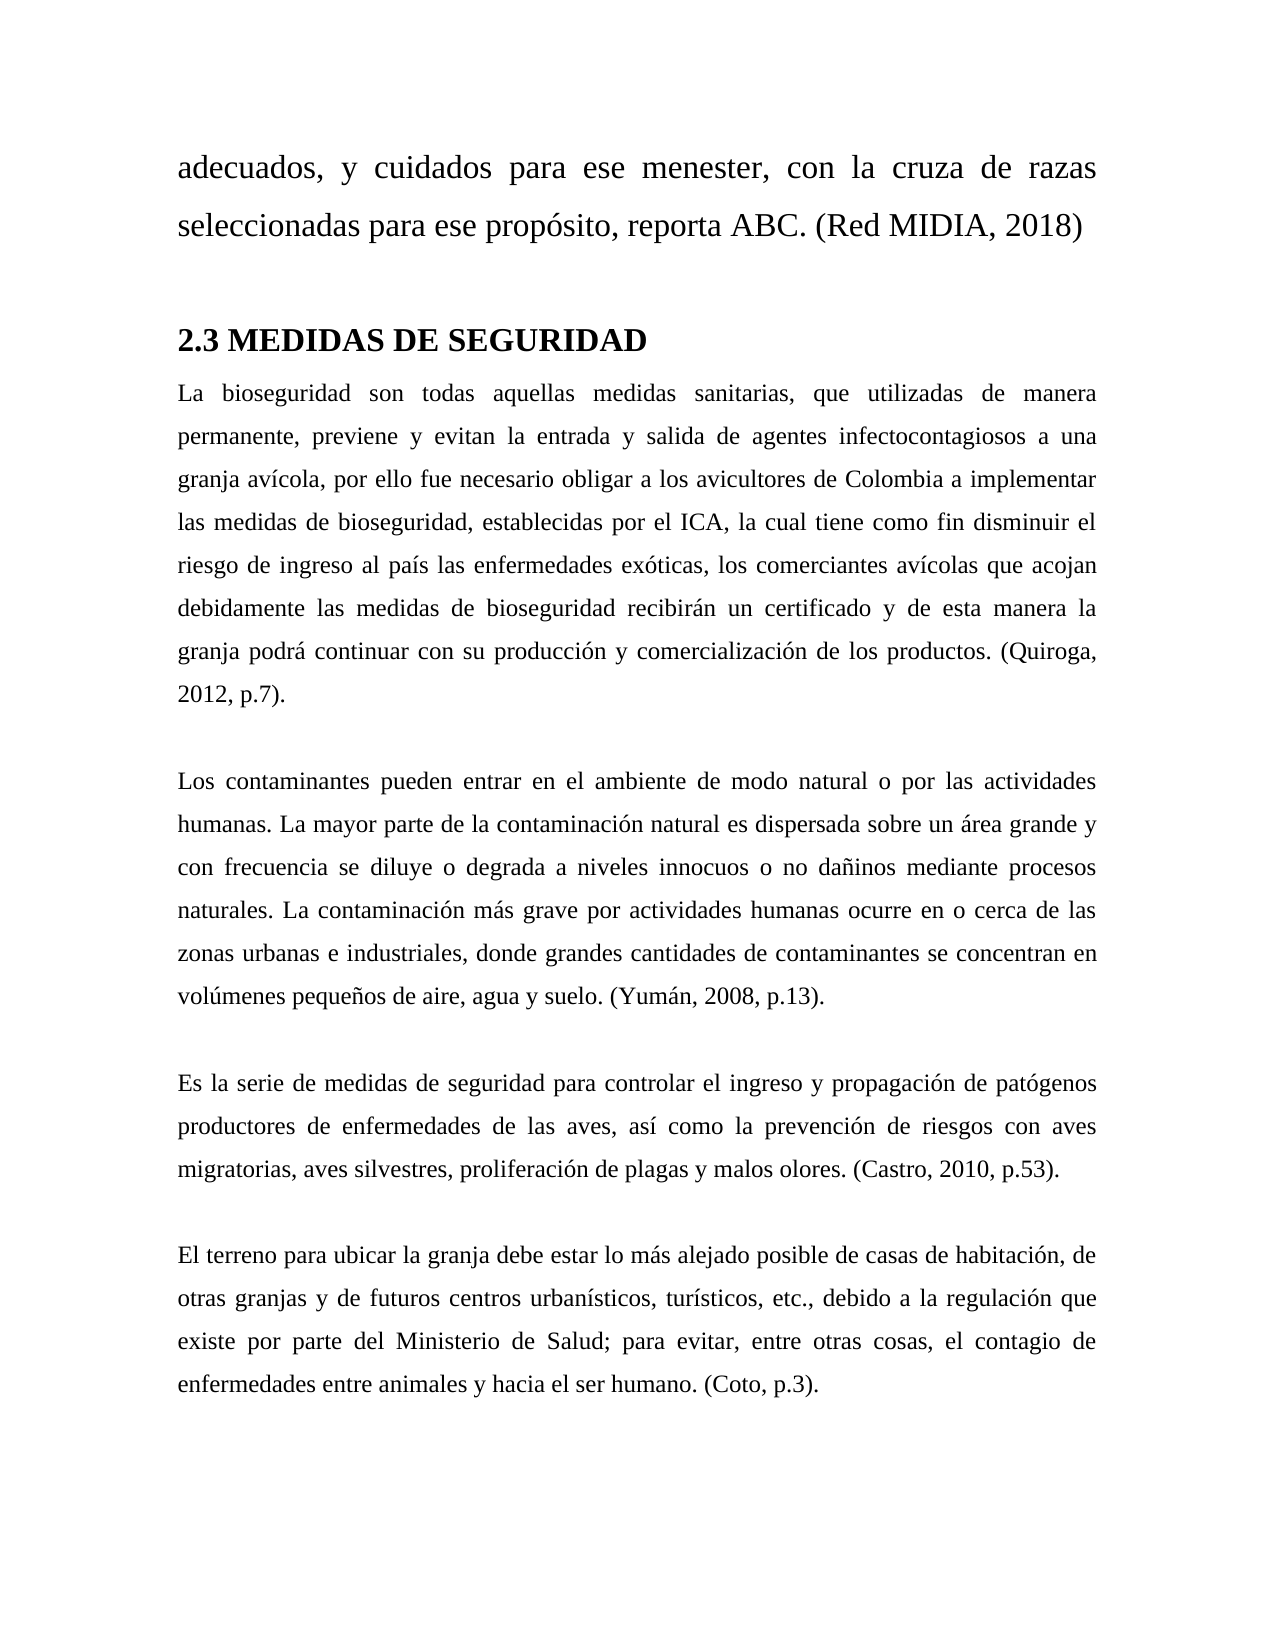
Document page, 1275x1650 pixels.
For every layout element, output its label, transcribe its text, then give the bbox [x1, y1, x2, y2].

text La bioseguridad son todas aquellas medidas sanitarias, que utilizadas de manera permanente, previene y evitan la entrada y salida de agentes infectocontagiosos a una granja avícola, por ello fue necesario obligar a los avicultores de Colombia a implementar las medidas de bioseguridad, establecidas por el ICA, la cual tiene como fin disminuir el riesgo de ingreso al país las enfermedades exóticas, los comerciantes avícolas que acojan debidamente las medidas de bioseguridad recibirán un certificado y de esta manera la granja podrá continuar con su producción y comercialización de los productos. (Quiroga, 2012, p.7). [177, 378, 1098, 708]
text El terreno para ubicar la granja debe estar lo más alejado posible de casas de habitación, de otras granjas y de futuros centros urbanísticos, turísticos, etc., debido a la regulación que existe por parte del Ministerio de Salud; para evitar, entre otras cosas, el contagio de enfermedades entre animales y hacia el ser humano. (Coto, p.3). [177, 1240, 1098, 1398]
text Es la serie de medidas de seguridad para controlar el ingreso y propagación de patógenos productores de enfermedades de las aves, así como la prevención de riesgos con aves migratorias, aves silvestres, proliferación de plagas y malos olores. (Castro, 2010, p.53). [177, 1068, 1098, 1183]
text 2.3 MEDIDAS DE SEGURIDAD [177, 320, 1098, 358]
text Los contaminantes pueden entrar en el ambiente de modo natural o por las actividades humanas. La mayor parte de la contaminación natural es dispersada sobre un área grande y con frecuencia se diluye o degrada a niveles innocuos o no dañinos mediante procesos naturales. La contaminación más grave por actividades humanas ocurre en o cerca de las zonas urbanas e industriales, donde grandes cantidades de contaminantes se concentran en volúmenes pequeños de aire, agua y suelo. (Yumán, 2008, p.13). [177, 766, 1098, 1010]
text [177, 148, 1098, 243]
